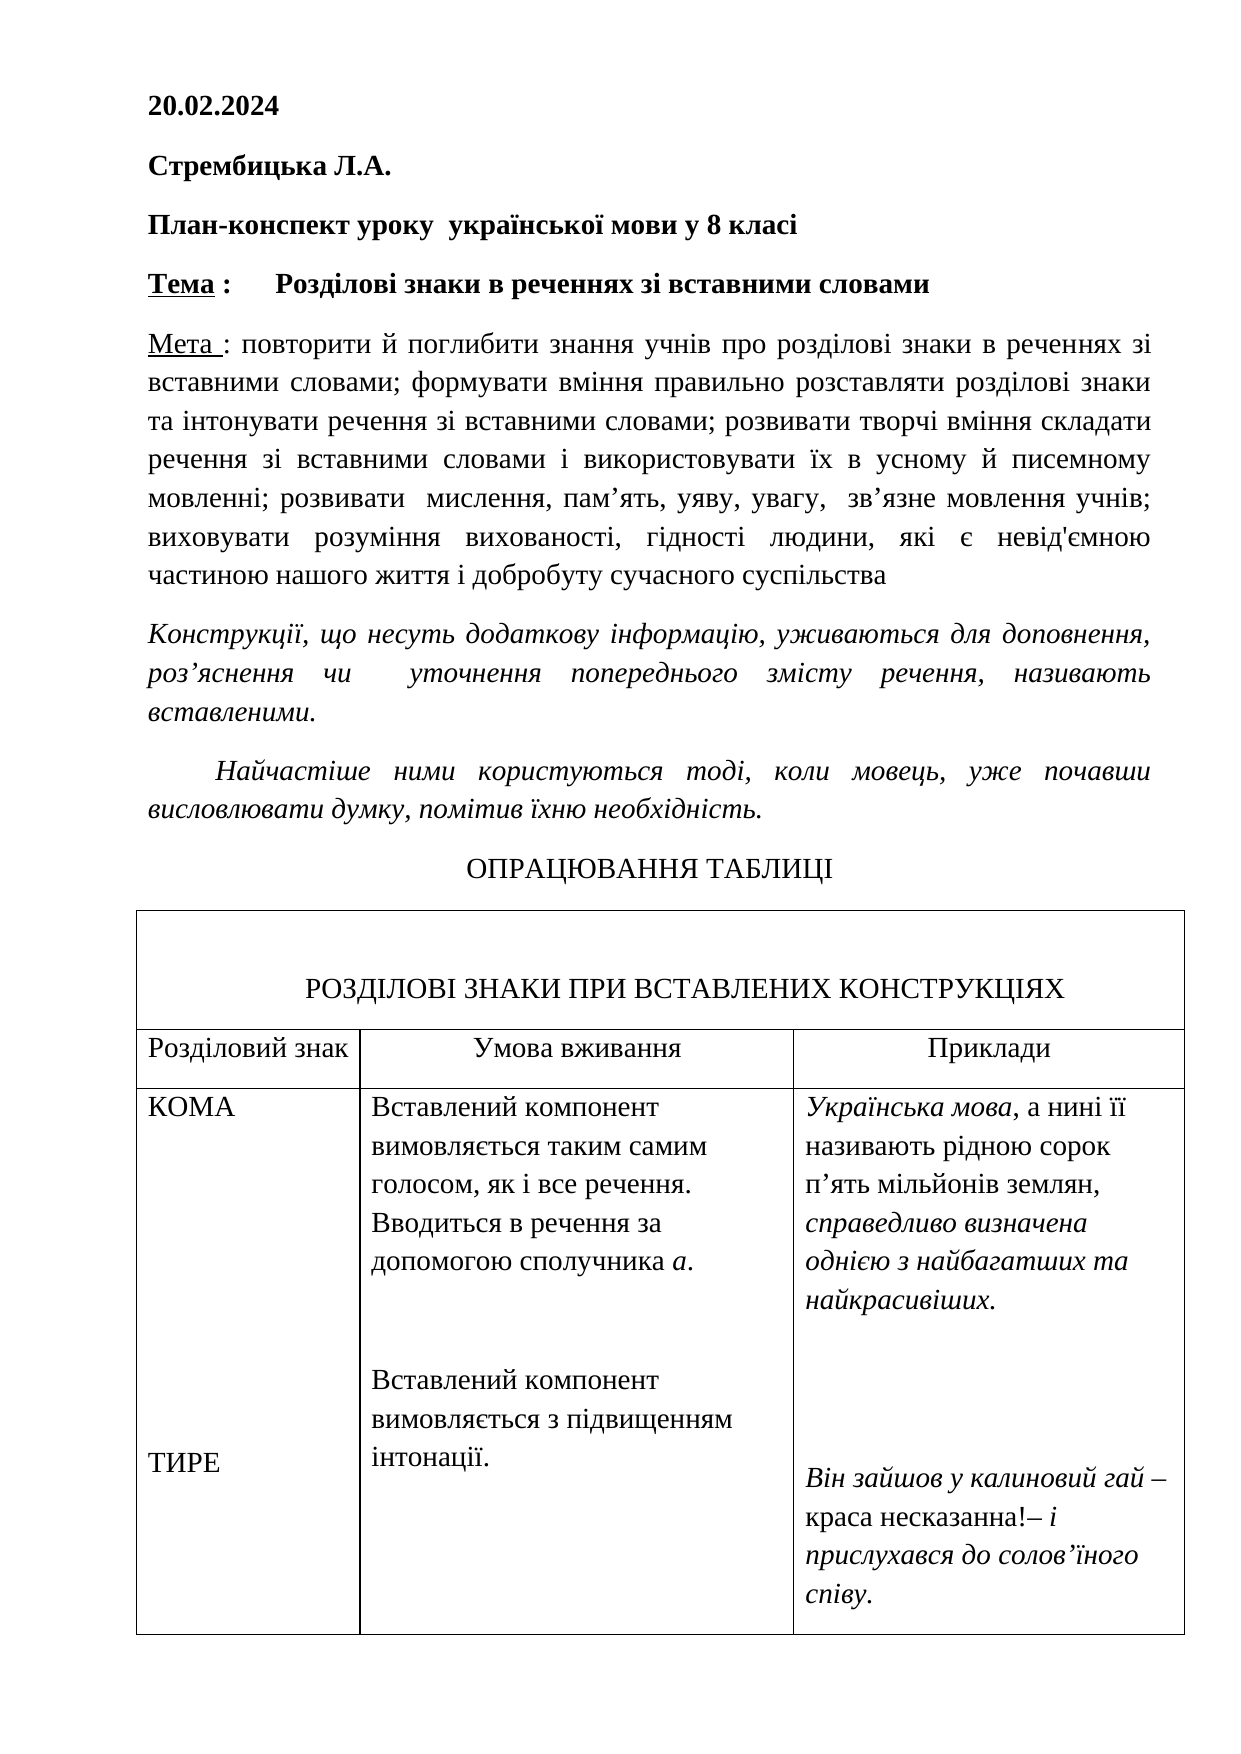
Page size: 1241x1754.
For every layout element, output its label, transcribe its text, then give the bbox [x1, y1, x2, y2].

text Мета : повторити й поглибити знання учнів про розділові знаки в реченнях зі вставними словами; формувати вміння правильно розставляти розділові знаки та інтонувати речення зі вставними словами; розвивати творчі вміння складати речення зі вставними словами і використовувати їх в усному й писемному мовленні; розвивати мислення, пам’ять, уяву, увагу, зв’язне мовлення учнів; виховувати розуміння вихованості, гідності людини, які є невід'ємною частиною нашого життя і добробуту сучасного суспільства [148, 326, 1152, 591]
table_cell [794, 1089, 1184, 1634]
text Найчастіше ними користуються тоді, коли мовець, уже почавши висловлювати думку, помітив їхню необхідність. [148, 753, 1152, 825]
text План-конспект уроку української мови у 8 класі [148, 207, 1152, 241]
text Стрембицька Л.А. [148, 148, 1152, 181]
table_cell Приклади [794, 1030, 1184, 1088]
text Конструкції, що несуть додаткову інформацію, уживаються для доповнення, роз’яснення чи уточнення попереднього змісту речення, називають вставленими. [148, 617, 1152, 727]
table_cell Розділовий знак [137, 1030, 359, 1088]
table_cell Умова вживання [361, 1030, 793, 1088]
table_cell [361, 1089, 793, 1634]
text 20.02.2024 [148, 88, 1152, 122]
text ОПРАЦЮВАННЯ ТАБЛИЦІ [148, 851, 1152, 884]
table_header РОЗДІЛОВІ ЗНАКИ ПРИ ВСТАВЛЕНИХ КОНСТРУКЦІЯХ [137, 911, 1184, 1029]
table_cell КОМА ТИРЕ ДУЖКИ [137, 1089, 359, 1634]
text Тема : Розділові знаки в реченнях зі вставними словами [148, 267, 1152, 300]
